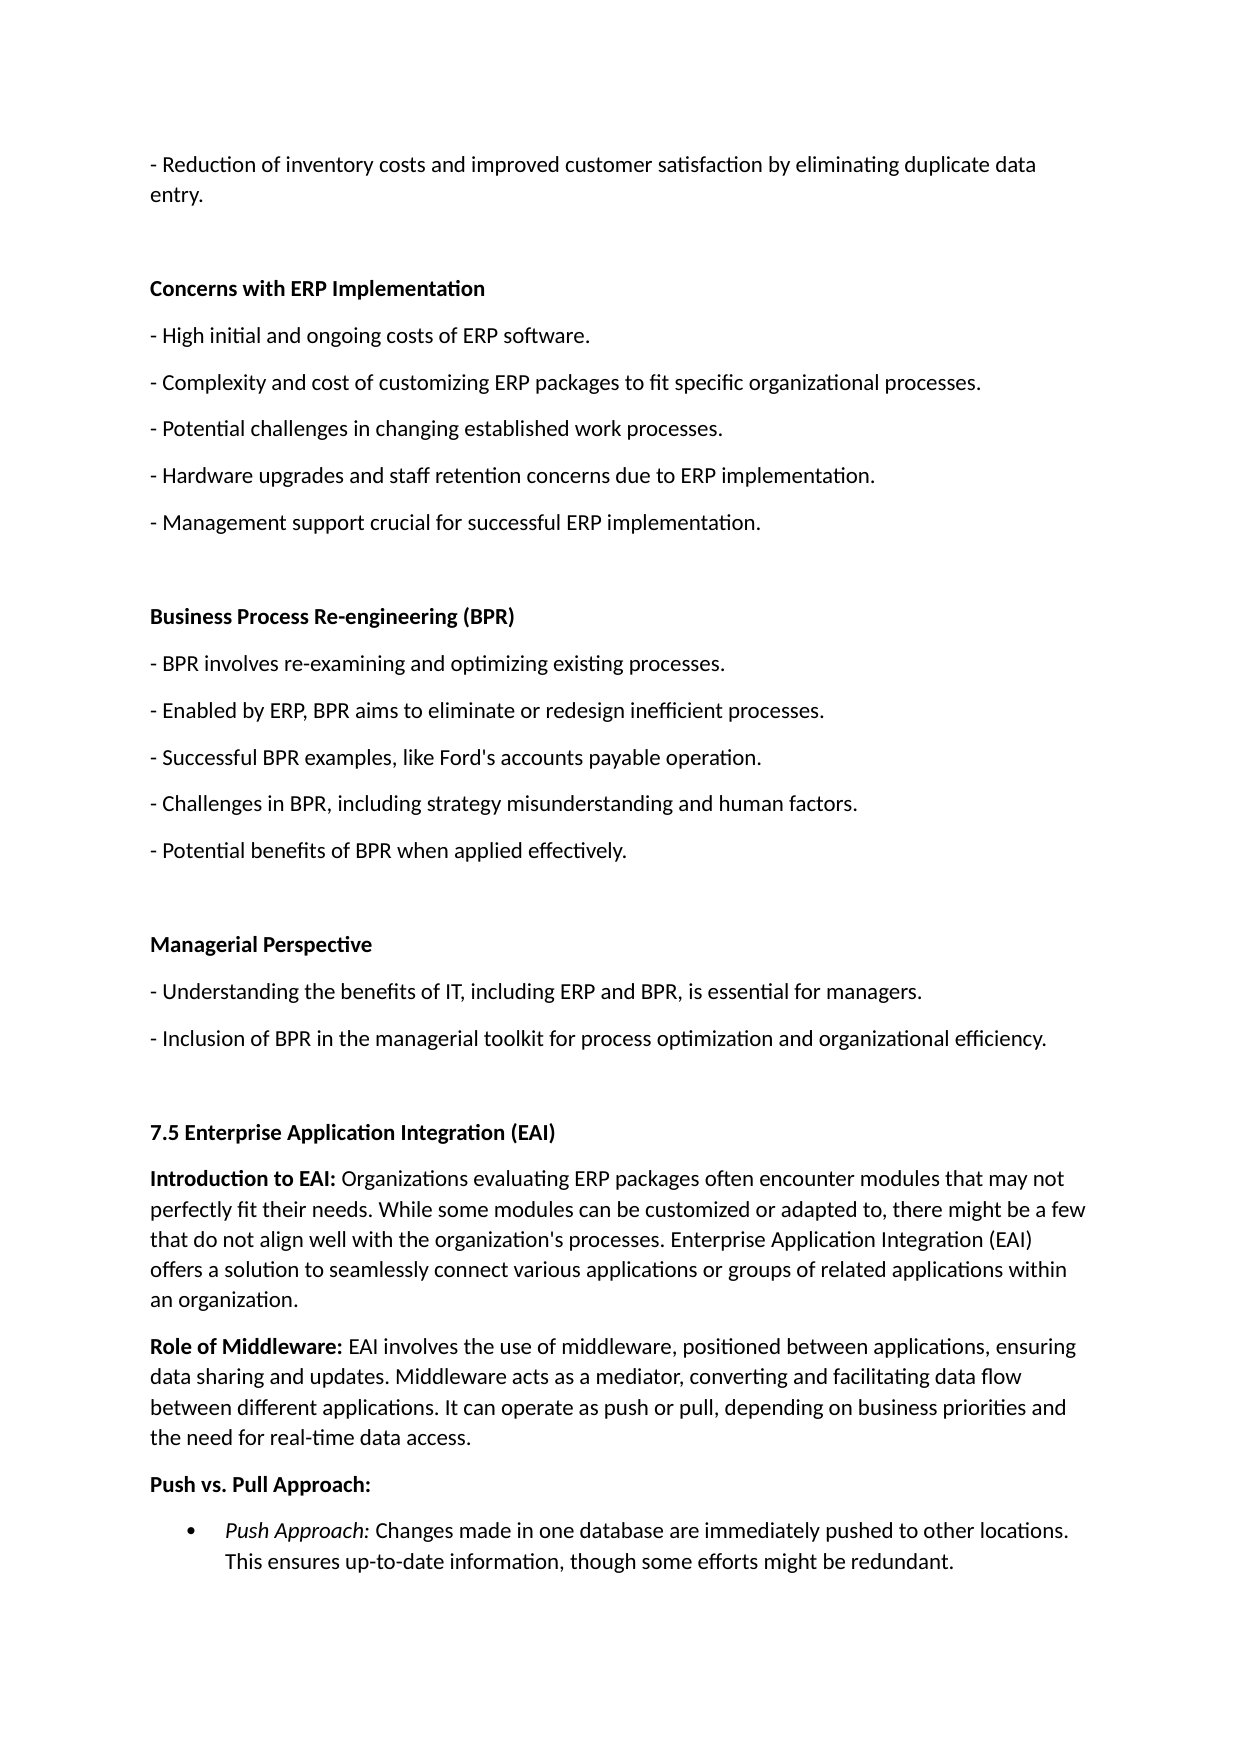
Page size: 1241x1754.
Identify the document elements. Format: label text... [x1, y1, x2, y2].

text - Inclusion of BPR in the managerial toolkit for process optimization and organizational efficiency. [150, 1024, 1090, 1052]
text - Understanding the benefits of IT, including ERP and BPR, is essential for managers. [150, 977, 1090, 1005]
text 7.5 Enterprise Application Integration (EAI) [150, 1118, 1090, 1146]
text - Potential benefits of BPR when applied effectively. [150, 836, 1090, 864]
text - Complexity and cost of customizing ERP packages to fit specific organizational processes. [150, 368, 1090, 396]
text - Challenges in BPR, including strategy misunderstanding and human factors. [150, 789, 1090, 818]
text - Enabled by ERP, BPR aims to eliminate or redesign inefficient processes. [150, 696, 1090, 724]
text Business Process Re-engineering (BPR) [150, 602, 1090, 630]
text - Potential challenges in changing established work processes. [150, 414, 1090, 443]
text Role of Middleware: EAI involves the use of middleware, positioned between applications, ensuring data sharing and updates. Middleware acts as a mediator, converting and facilitating data flow between different applications. It can operate as push or pull, depending on business priorities and the need for real-time data access. [150, 1332, 1090, 1451]
text - Hardware upgrades and staff retention concerns due to ERP implementation. [150, 461, 1090, 489]
list Push Approach: Changes made in one database are immediately pushed to other locations. This ensures up-to-date information, though some efforts might be redundant. [187, 1517, 1090, 1575]
text Push vs. Pull Approach: [150, 1470, 1090, 1498]
text - Reduction of inventory costs and improved customer satisfaction by eliminating duplicate data entry. [150, 150, 1090, 208]
text - Management support crucial for successful ERP implementation. [150, 508, 1090, 536]
text Managerial Perspective [150, 930, 1090, 958]
text Introduction to EAI: Organizations evaluating ERP packages often encounter modules that may not perfectly fit their needs. While some modules can be customized or adapted to, there might be a few that do not align well with the organization's processes. Enterprise Application Integration (EAI) offers a solution to seamlessly connect various applications or groups of related applications within an organization. [150, 1164, 1090, 1313]
text - Successful BPR examples, like Ford's accounts payable operation. [150, 743, 1090, 771]
text - BPR involves re-examining and optimizing existing processes. [150, 649, 1090, 677]
text - High initial and ongoing costs of ERP software. [150, 321, 1090, 349]
text Concerns with ERP Implementation [150, 274, 1090, 302]
